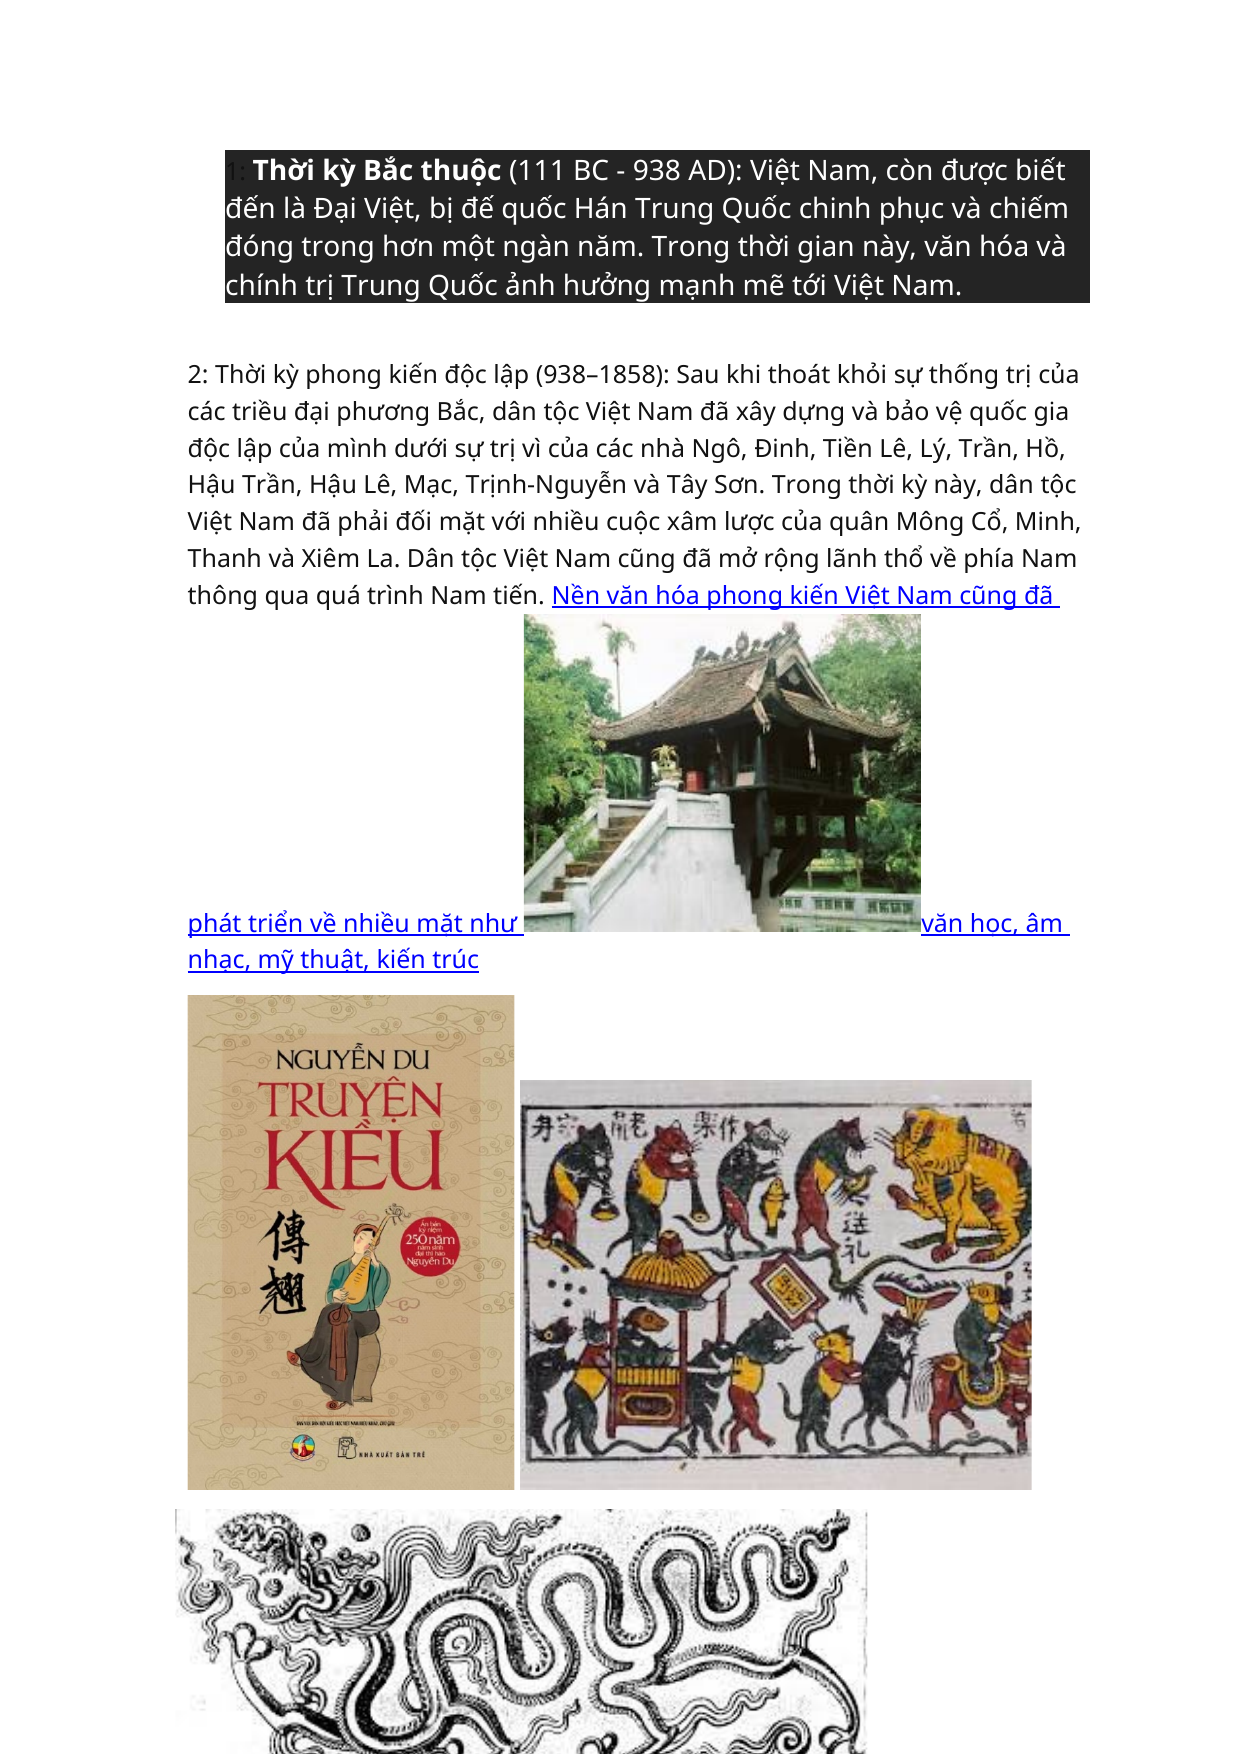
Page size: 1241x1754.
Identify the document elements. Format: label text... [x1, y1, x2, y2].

picture [175, 1509, 868, 1754]
text 2: Thời kỳ phong kiến độc lập (938–1858): Sau khi thoát khỏi sự thống trị của các triều đại phương Bắc, dân tộc Việt Nam đã xây dựng và bảo vệ quốc gia độc lập của mình dưới sự trị vì của các nhà Ngô, Đinh, Tiền Lê, Lý, Trần, Hồ, Hậu Trần, Hậu Lê, Mạc, Trịnh-Nguyễn và Tây Sơn. Trong thời kỳ này, dân tộc Việt Nam đã phải đối mặt với nhiều cuộc xâm lược của quân Mông Cổ, Minh, Thanh và Xiêm La. Dân tộc Việt Nam cũng đã mở rộng lãnh thổ về phía Nam thông qua quá trình Nam tiến. Nền văn hóa phong kiến Việt Nam cũng đã phát triển về nhiều mặt như văn học, âm nhạc, mỹ thuật, kiến trúc [187, 357, 1090, 976]
picture [523, 614, 921, 932]
picture [520, 1080, 1032, 1490]
text 1: Thời kỳ Bắc thuộc (111 BC - 938 AD): Việt Nam, còn được biết đến là Đại Việt, bị đế quốc Hán Trung Quốc chinh phục và chiếm đóng trong hơn một ngàn năm. Trong thời gian này, văn hóa và chính trị Trung Quốc ảnh hưởng mạnh mẽ tới Việt Nam. [225, 150, 1090, 303]
picture [187, 995, 515, 1490]
